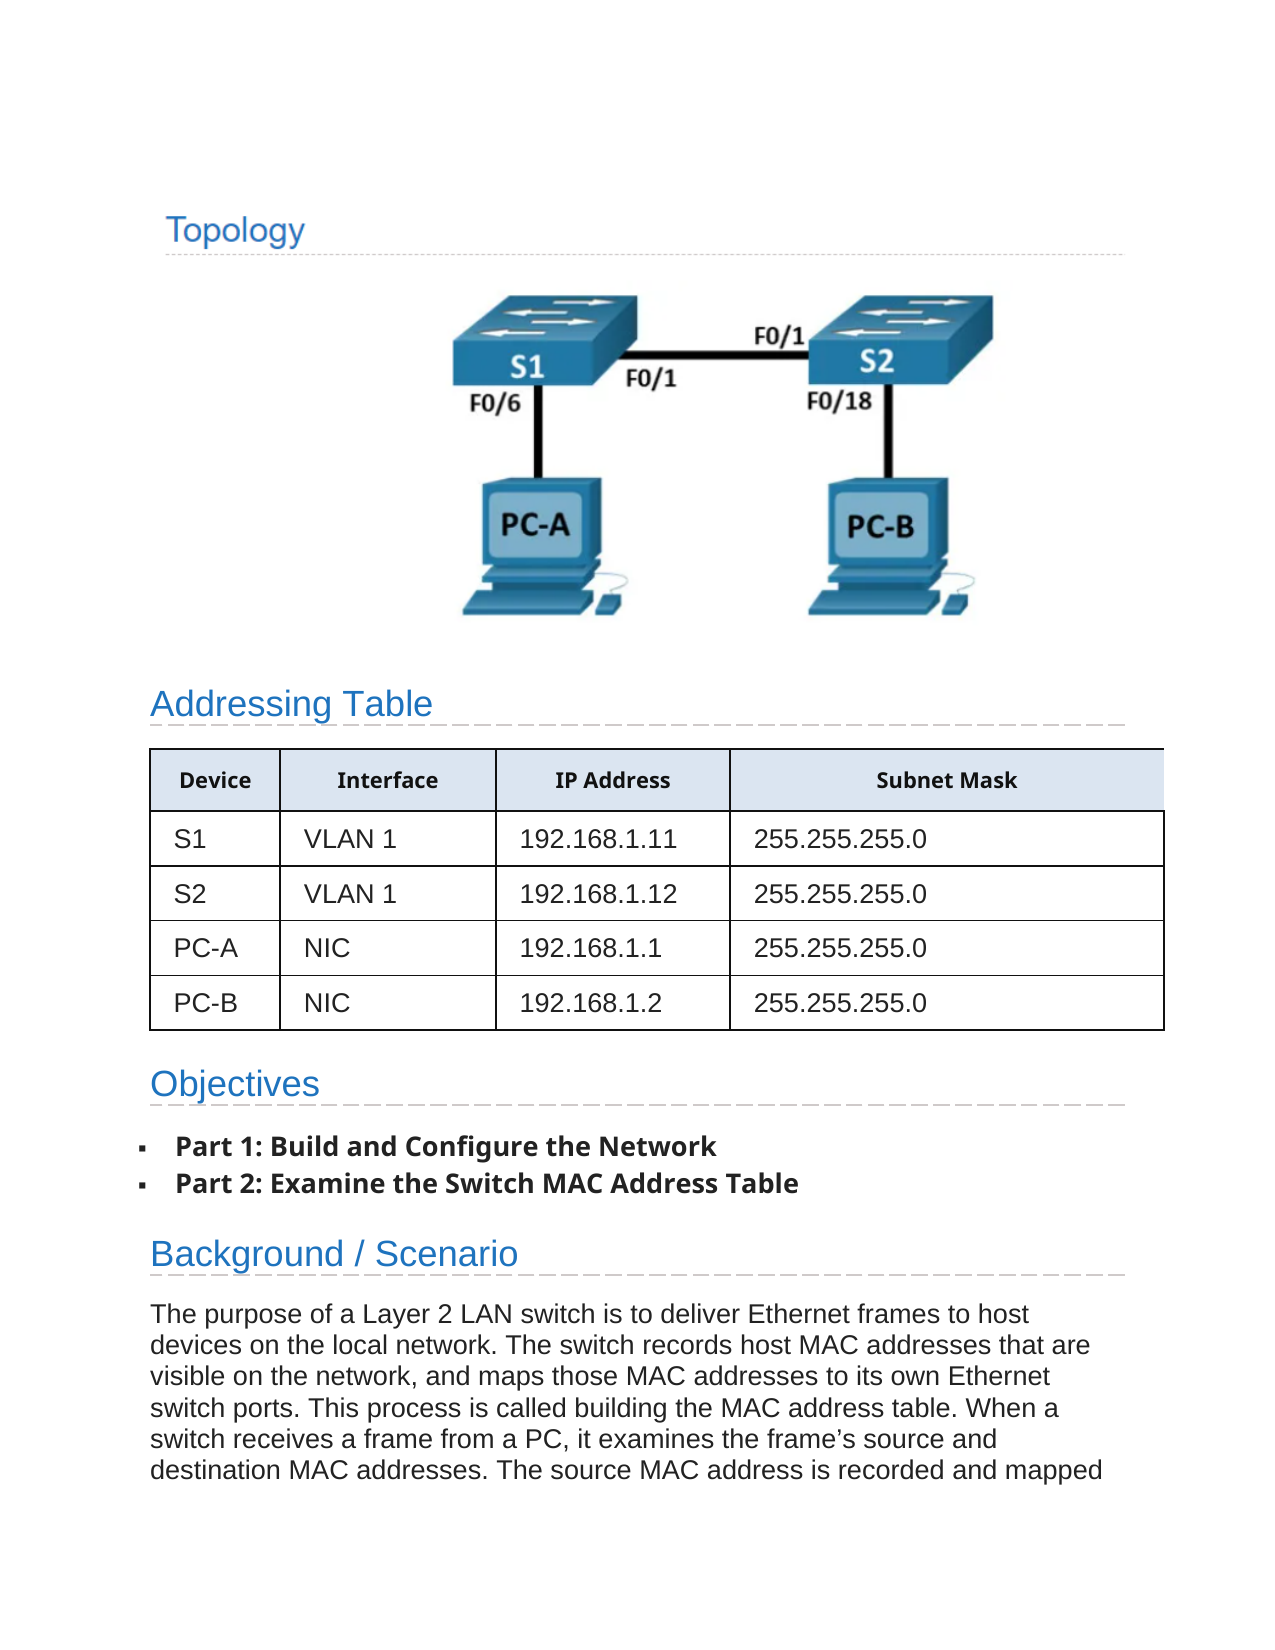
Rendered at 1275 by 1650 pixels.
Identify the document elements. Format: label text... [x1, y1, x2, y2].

table_cell PC-A [151, 921, 279, 974]
table_cell 255.255.255.0 [731, 921, 1163, 974]
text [150, 1298, 1125, 1485]
text Objectives [150, 1062, 1125, 1106]
list Part 2: Examine the Switch MAC Address Table [137, 1164, 1125, 1201]
table_header Device [151, 750, 279, 810]
table_cell 255.255.255.0 [731, 867, 1163, 920]
table_header Interface [281, 750, 495, 810]
table_cell 192.168.1.1 [497, 921, 729, 974]
picture [150, 181, 1125, 652]
table_cell PC-B [151, 976, 279, 1029]
table_cell 255.255.255.0 [731, 812, 1163, 865]
table_cell S1 [151, 812, 279, 865]
table_cell 192.168.1.2 [497, 976, 729, 1029]
table_cell 192.168.1.12 [497, 867, 729, 920]
table_cell VLAN 1 [281, 867, 495, 920]
table_cell VLAN 1 [281, 812, 495, 865]
table_cell NIC [281, 921, 495, 974]
table_header IP Address [497, 750, 729, 810]
text Addressing Table [150, 682, 1125, 726]
table_cell S2 [151, 867, 279, 920]
table_cell NIC [281, 976, 495, 1029]
table_cell 255.255.255.0 [731, 976, 1163, 1029]
table_header Subnet Mask [731, 750, 1164, 810]
list Part 1: Build and Configure the Network [137, 1127, 1125, 1164]
table_cell 192.168.1.11 [497, 812, 729, 865]
text Background / Scenario [150, 1232, 1125, 1276]
